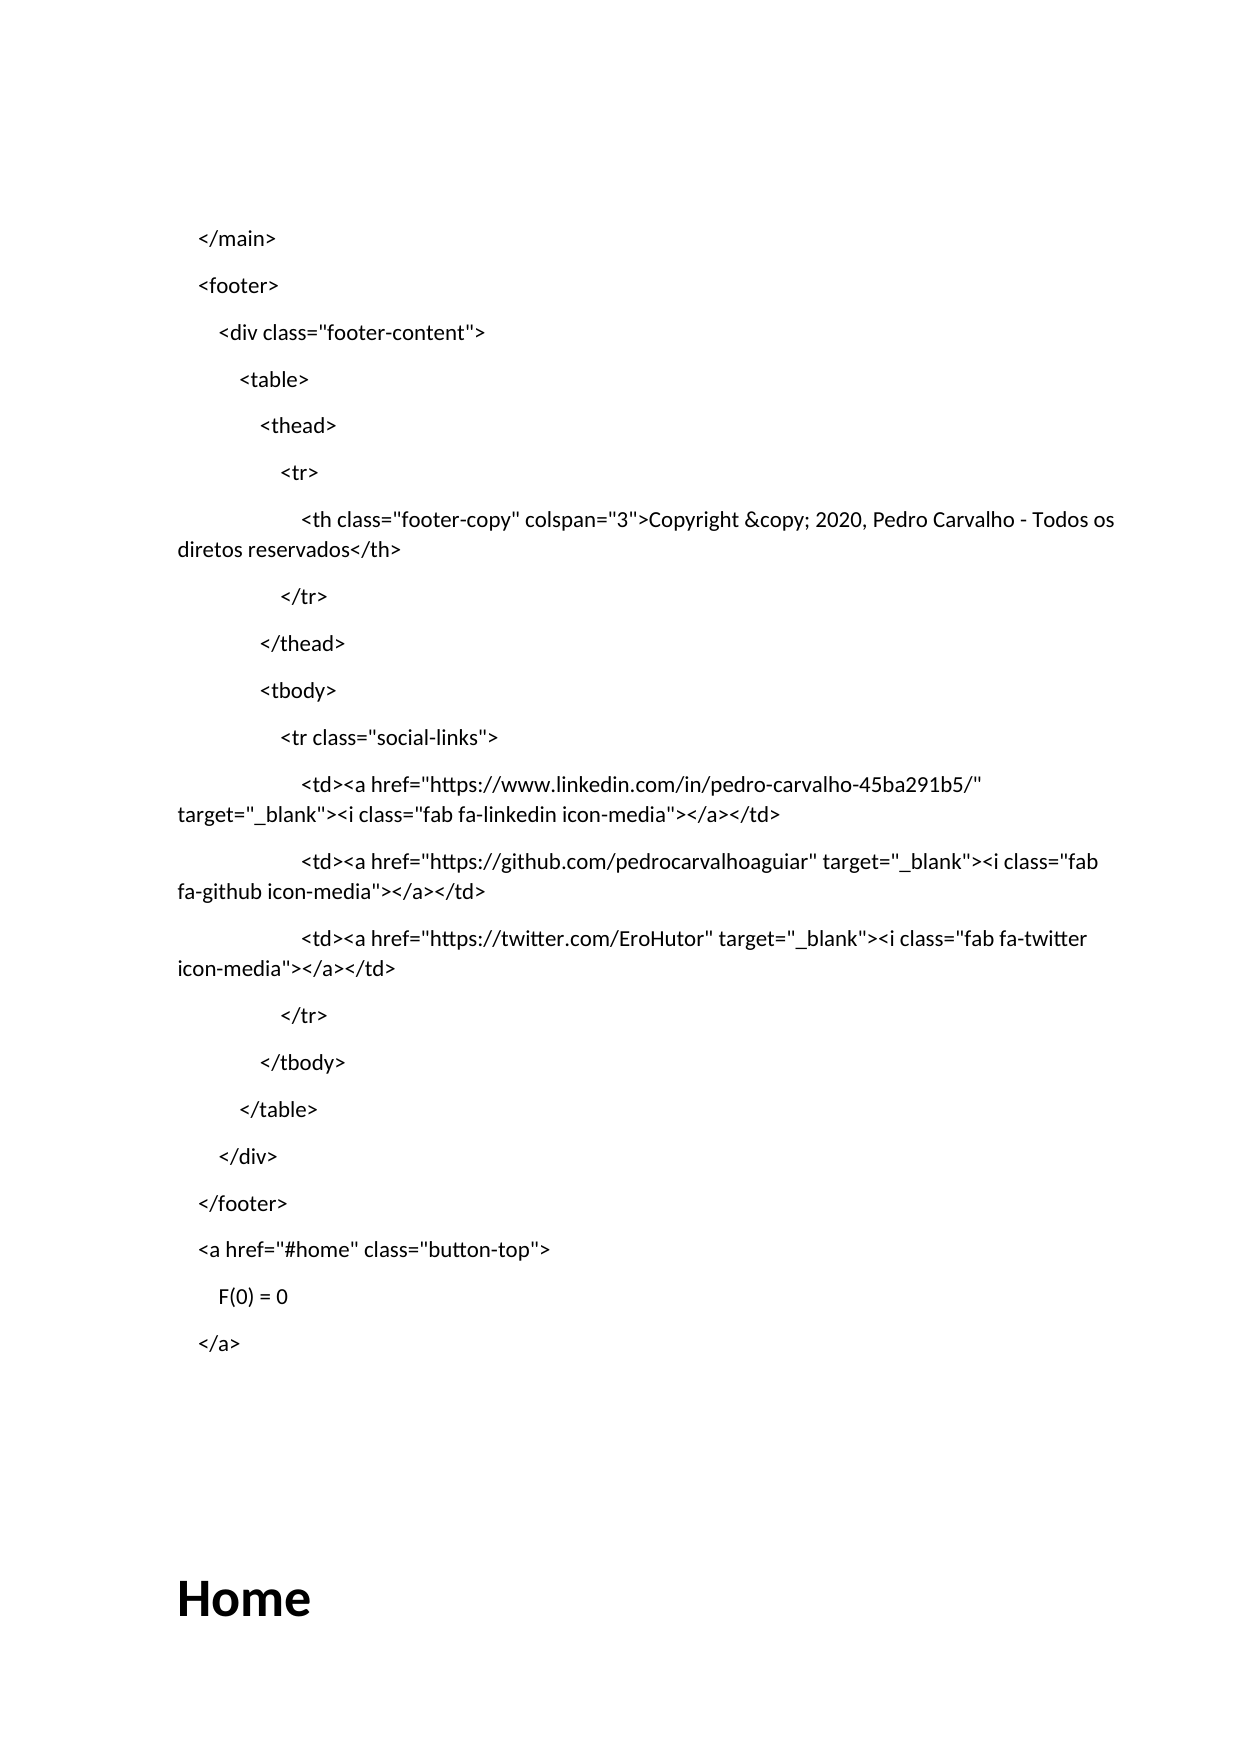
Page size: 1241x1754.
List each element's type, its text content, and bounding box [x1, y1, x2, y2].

text <thead> [177, 412, 1122, 439]
text F(0) = 0 [177, 1282, 1122, 1310]
text </table> [177, 1095, 1122, 1123]
text <footer> [177, 271, 1122, 299]
text <td><a href="https://www.linkedin.com/in/pedro-carvalho-45ba291b5/" target="_blank"><i class="fab fa-linkedin icon-media"></a></td> [177, 770, 1122, 828]
text <tr class="social-links"> [177, 723, 1122, 751]
text Home [177, 1564, 1122, 1630]
text </thead> [177, 629, 1122, 657]
text </a> [177, 1329, 1122, 1357]
text </div> [177, 1142, 1122, 1170]
text </tbody> [177, 1048, 1122, 1076]
text <a href="#home" class="button-top"> [177, 1236, 1122, 1263]
text <th class="footer-copy" colspan="3">Copyright &copy; 2020, Pedro Carvalho - Todos os diretos reservados</th> [177, 505, 1122, 563]
text <td><a href="https://github.com/pedrocarvalhoaguiar" target="_blank"><i class="fab fa-github icon-media"></a></td> [177, 847, 1122, 905]
text </tr> [177, 582, 1122, 610]
text <tbody> [177, 676, 1122, 704]
text <div class="footer-content"> [177, 318, 1122, 346]
text <tr> [177, 458, 1122, 486]
text <table> [177, 365, 1122, 393]
text </footer> [177, 1189, 1122, 1217]
text </tr> [177, 1001, 1122, 1029]
text <td><a href="https://twitter.com/EroHutor" target="_blank"><i class="fab fa-twitter icon-media"></a></td> [177, 924, 1122, 982]
text </main> [177, 224, 1122, 252]
